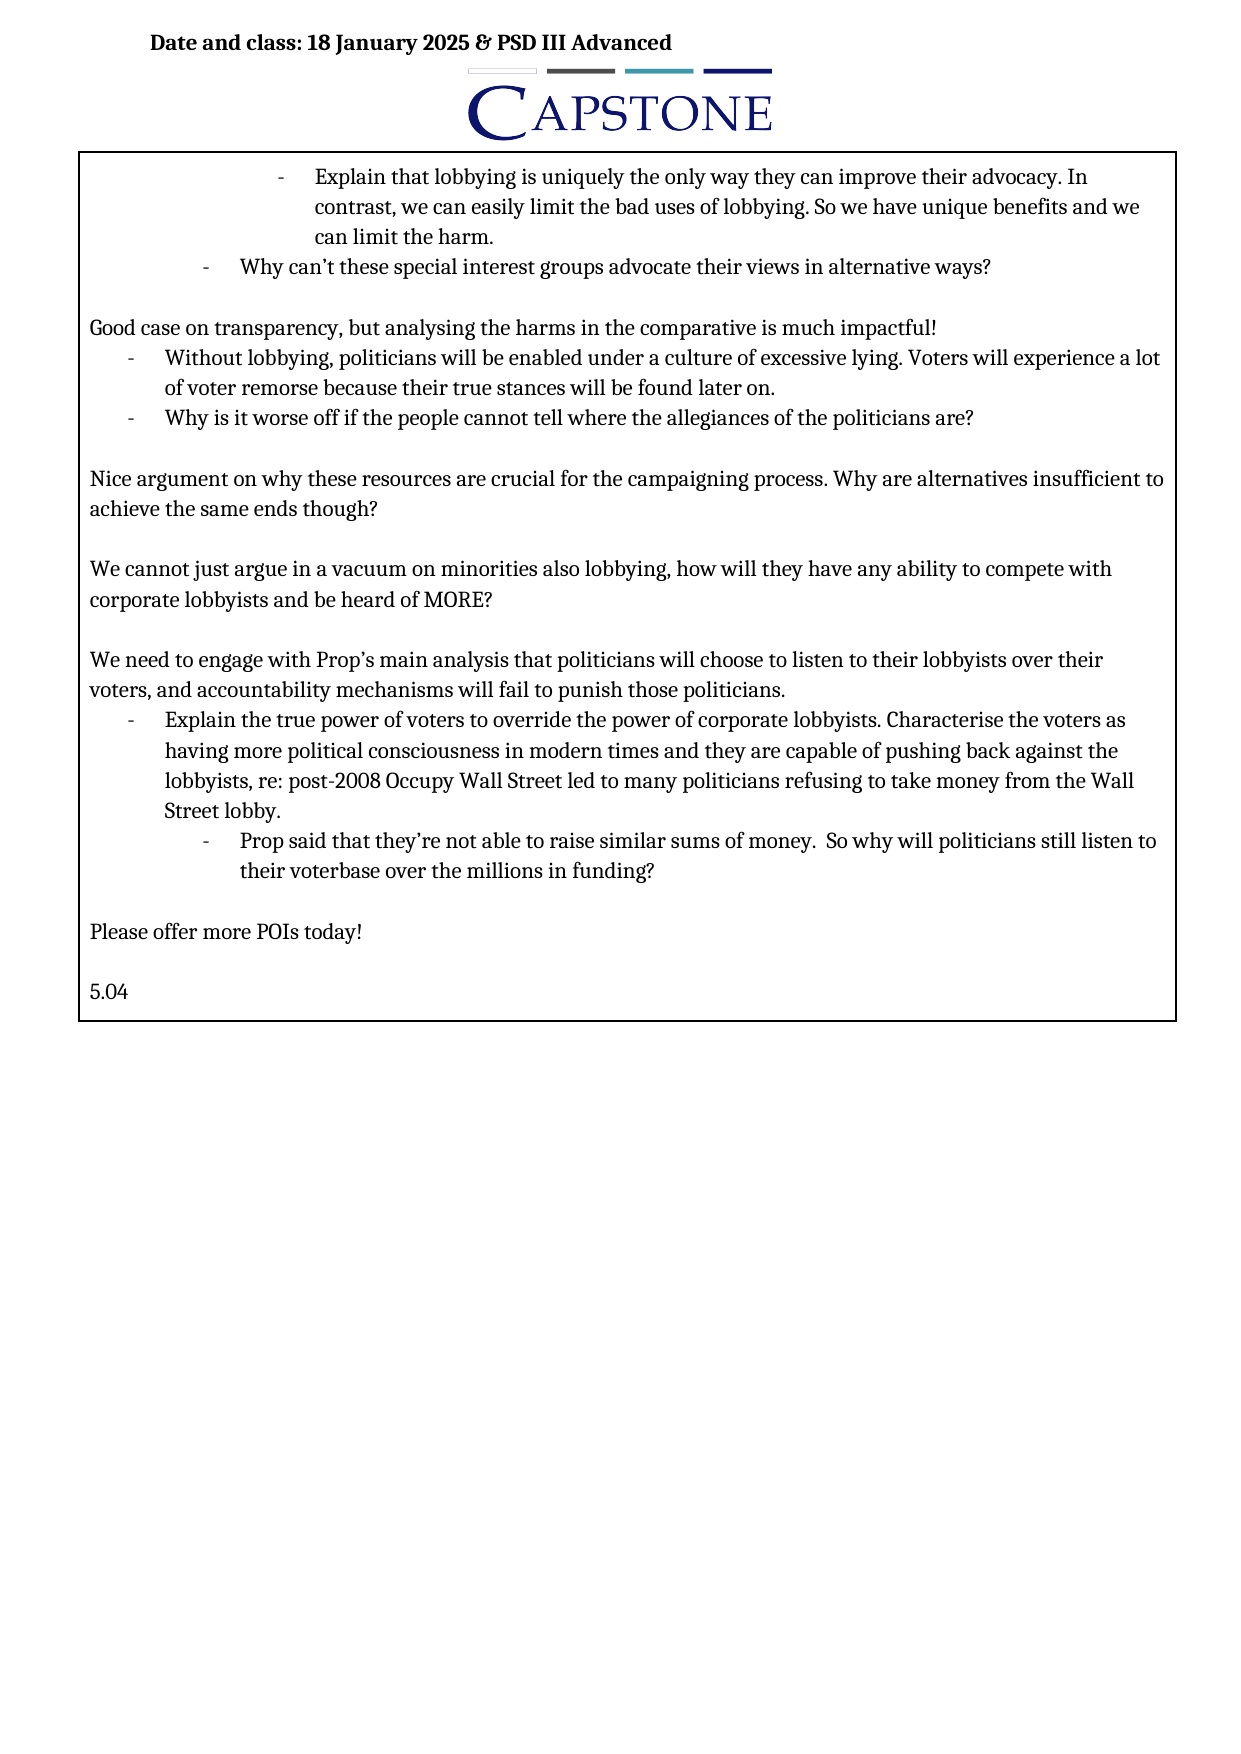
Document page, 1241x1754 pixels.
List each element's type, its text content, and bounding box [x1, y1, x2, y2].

picture [460, 60, 781, 147]
